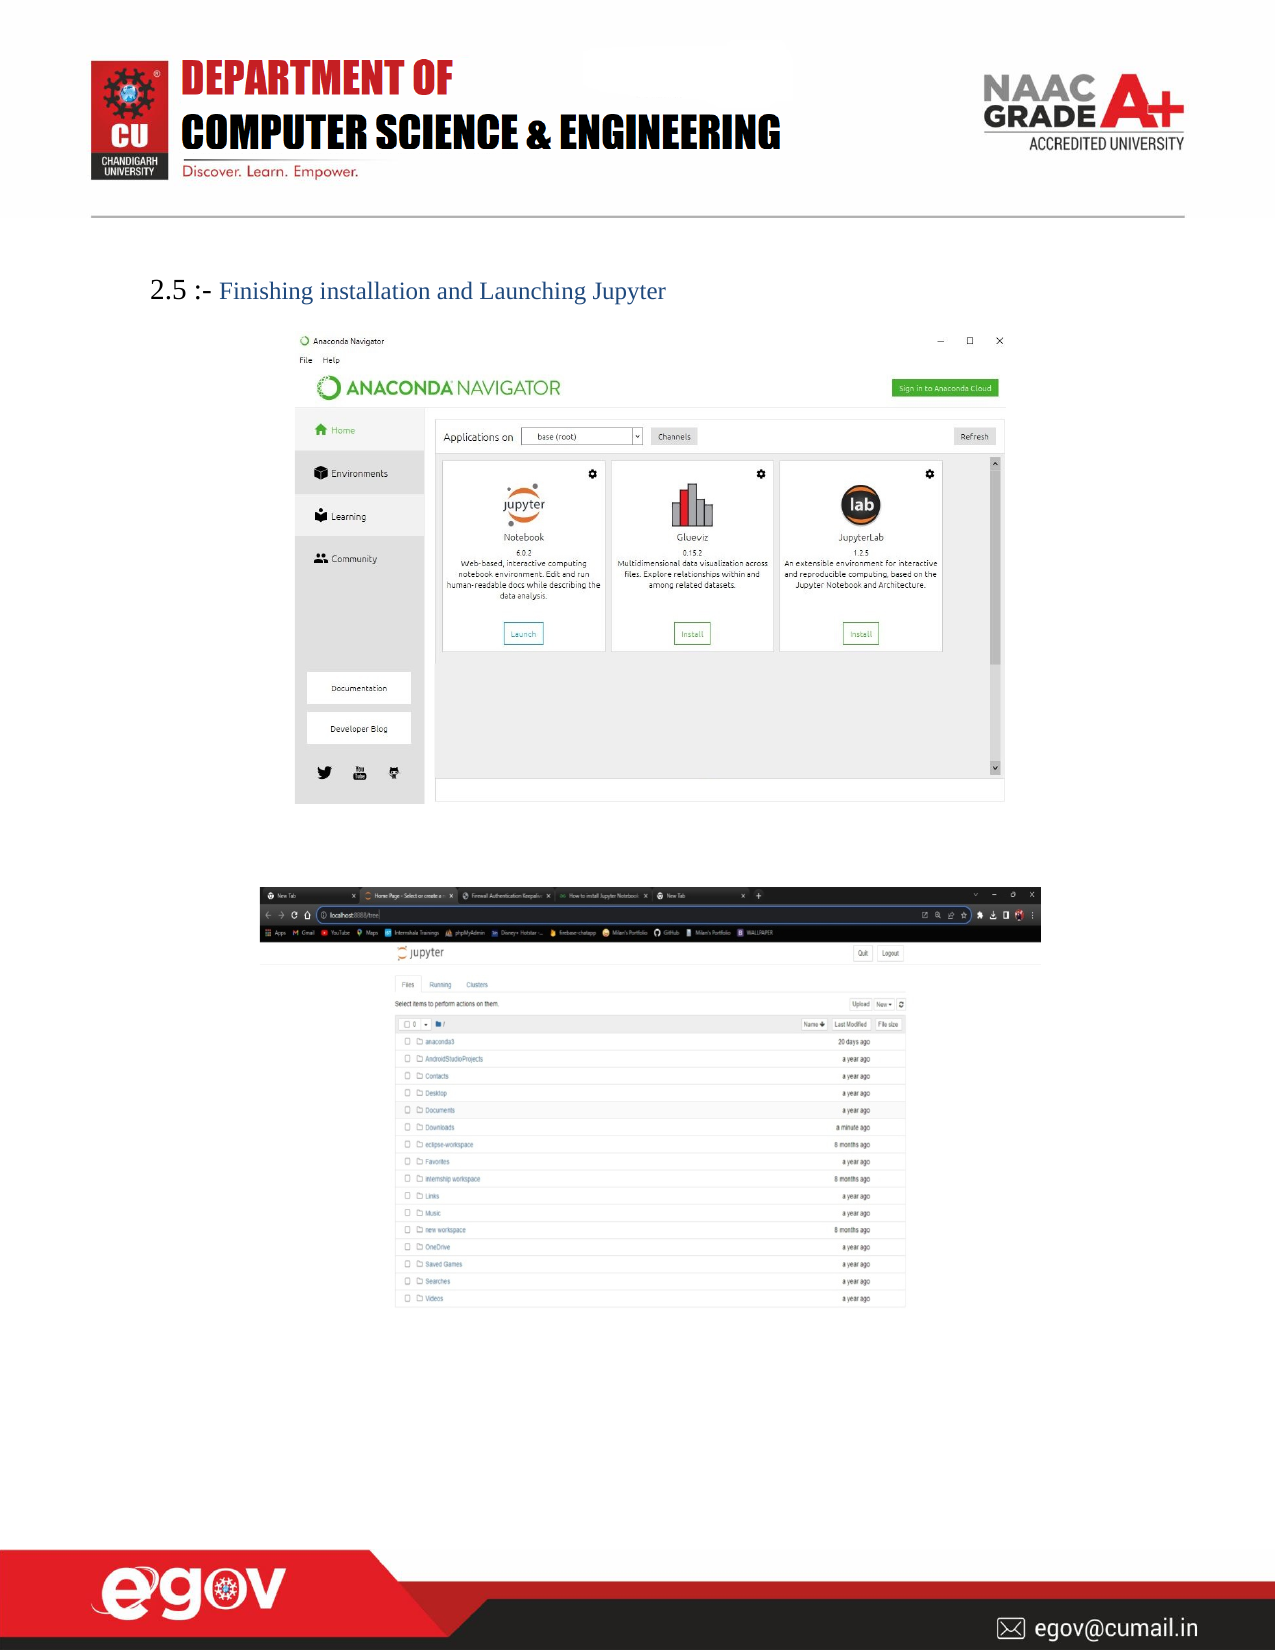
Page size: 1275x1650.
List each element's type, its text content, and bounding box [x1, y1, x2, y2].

picture [0, 0, 1275, 218]
text 2.5 :- Finishing installation and Launching Jupyter [75, 272, 1226, 305]
picture [0, 1549, 1275, 1650]
picture [259, 887, 1041, 1404]
picture [294, 331, 1006, 804]
